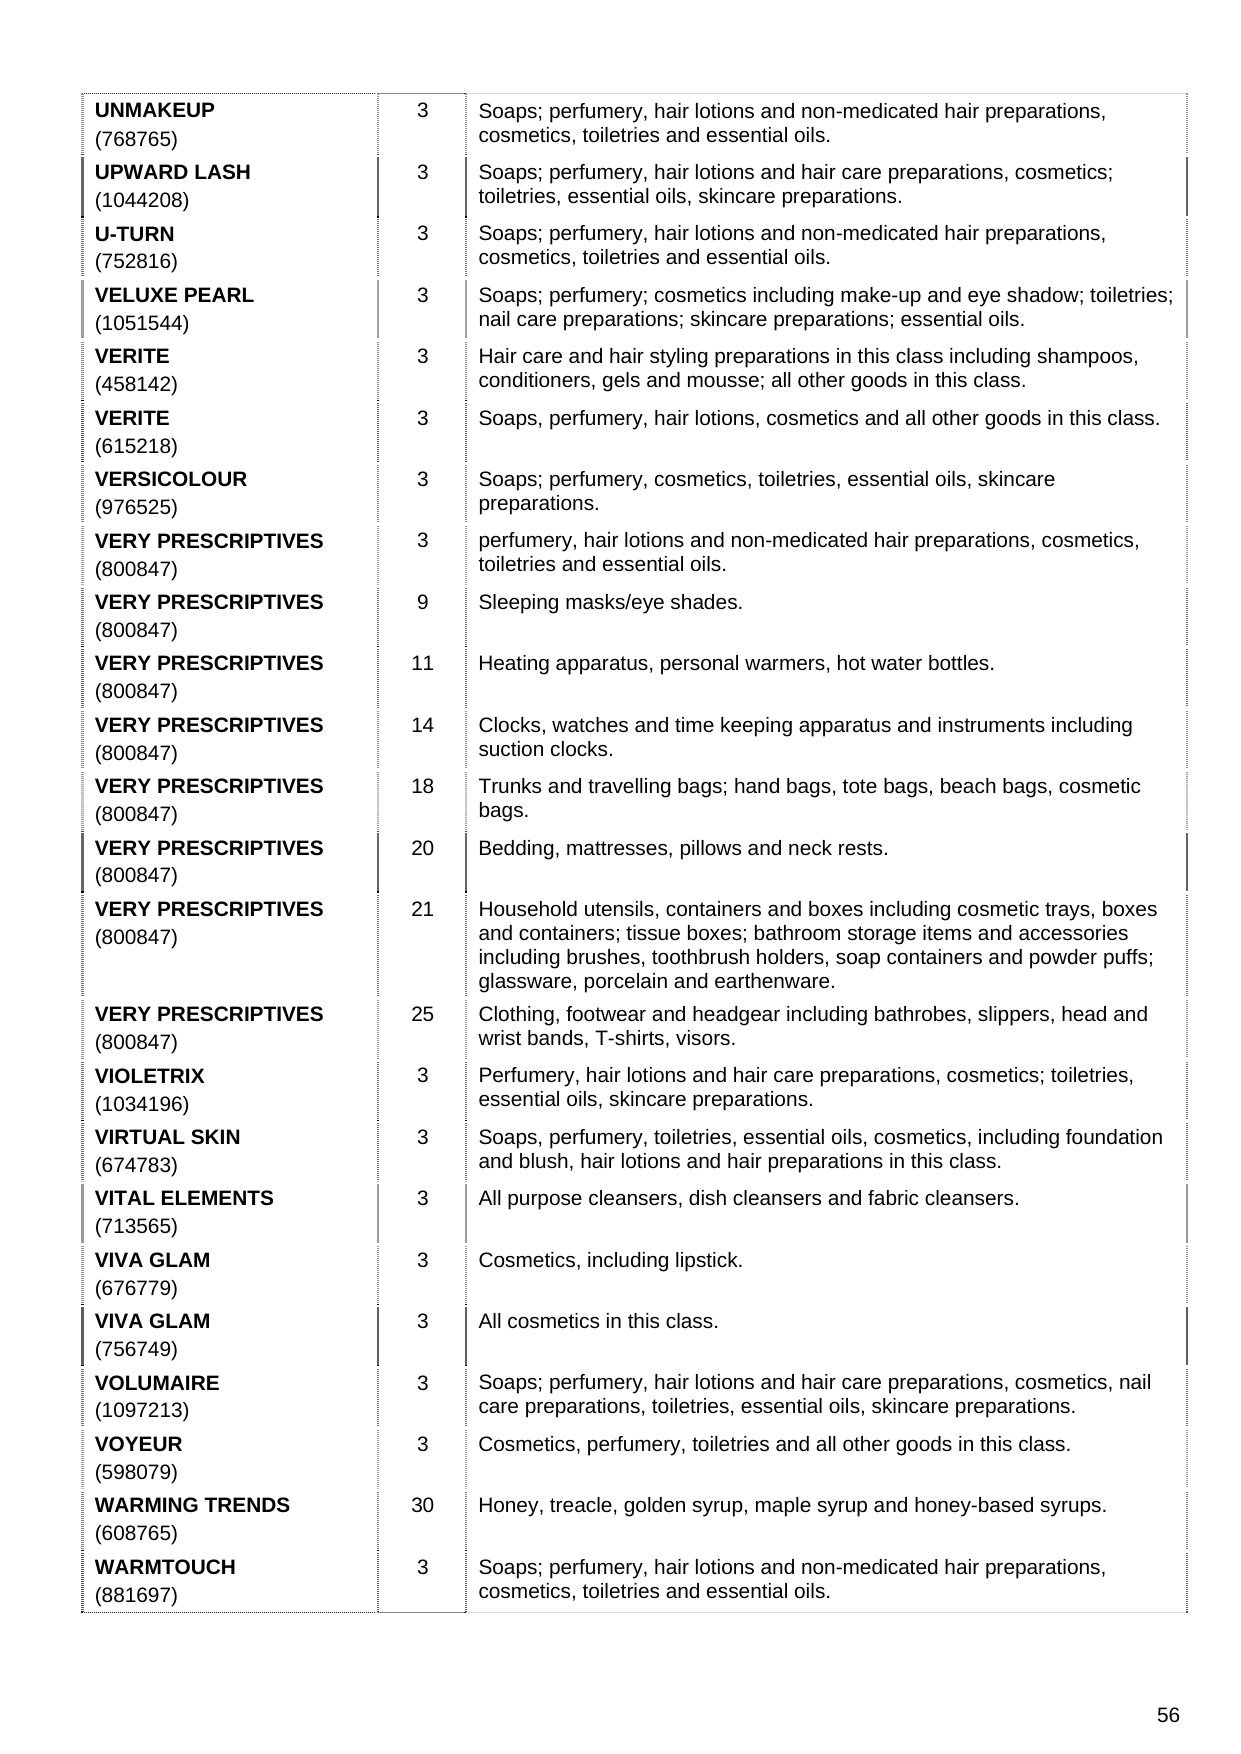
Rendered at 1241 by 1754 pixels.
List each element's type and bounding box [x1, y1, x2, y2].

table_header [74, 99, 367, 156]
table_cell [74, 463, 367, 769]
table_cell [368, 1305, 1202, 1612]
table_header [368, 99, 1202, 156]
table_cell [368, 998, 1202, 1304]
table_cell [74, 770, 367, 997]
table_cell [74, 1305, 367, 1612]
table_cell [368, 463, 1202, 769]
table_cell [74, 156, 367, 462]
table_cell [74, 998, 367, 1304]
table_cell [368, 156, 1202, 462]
picture [80, 91, 1190, 1616]
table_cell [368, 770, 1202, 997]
